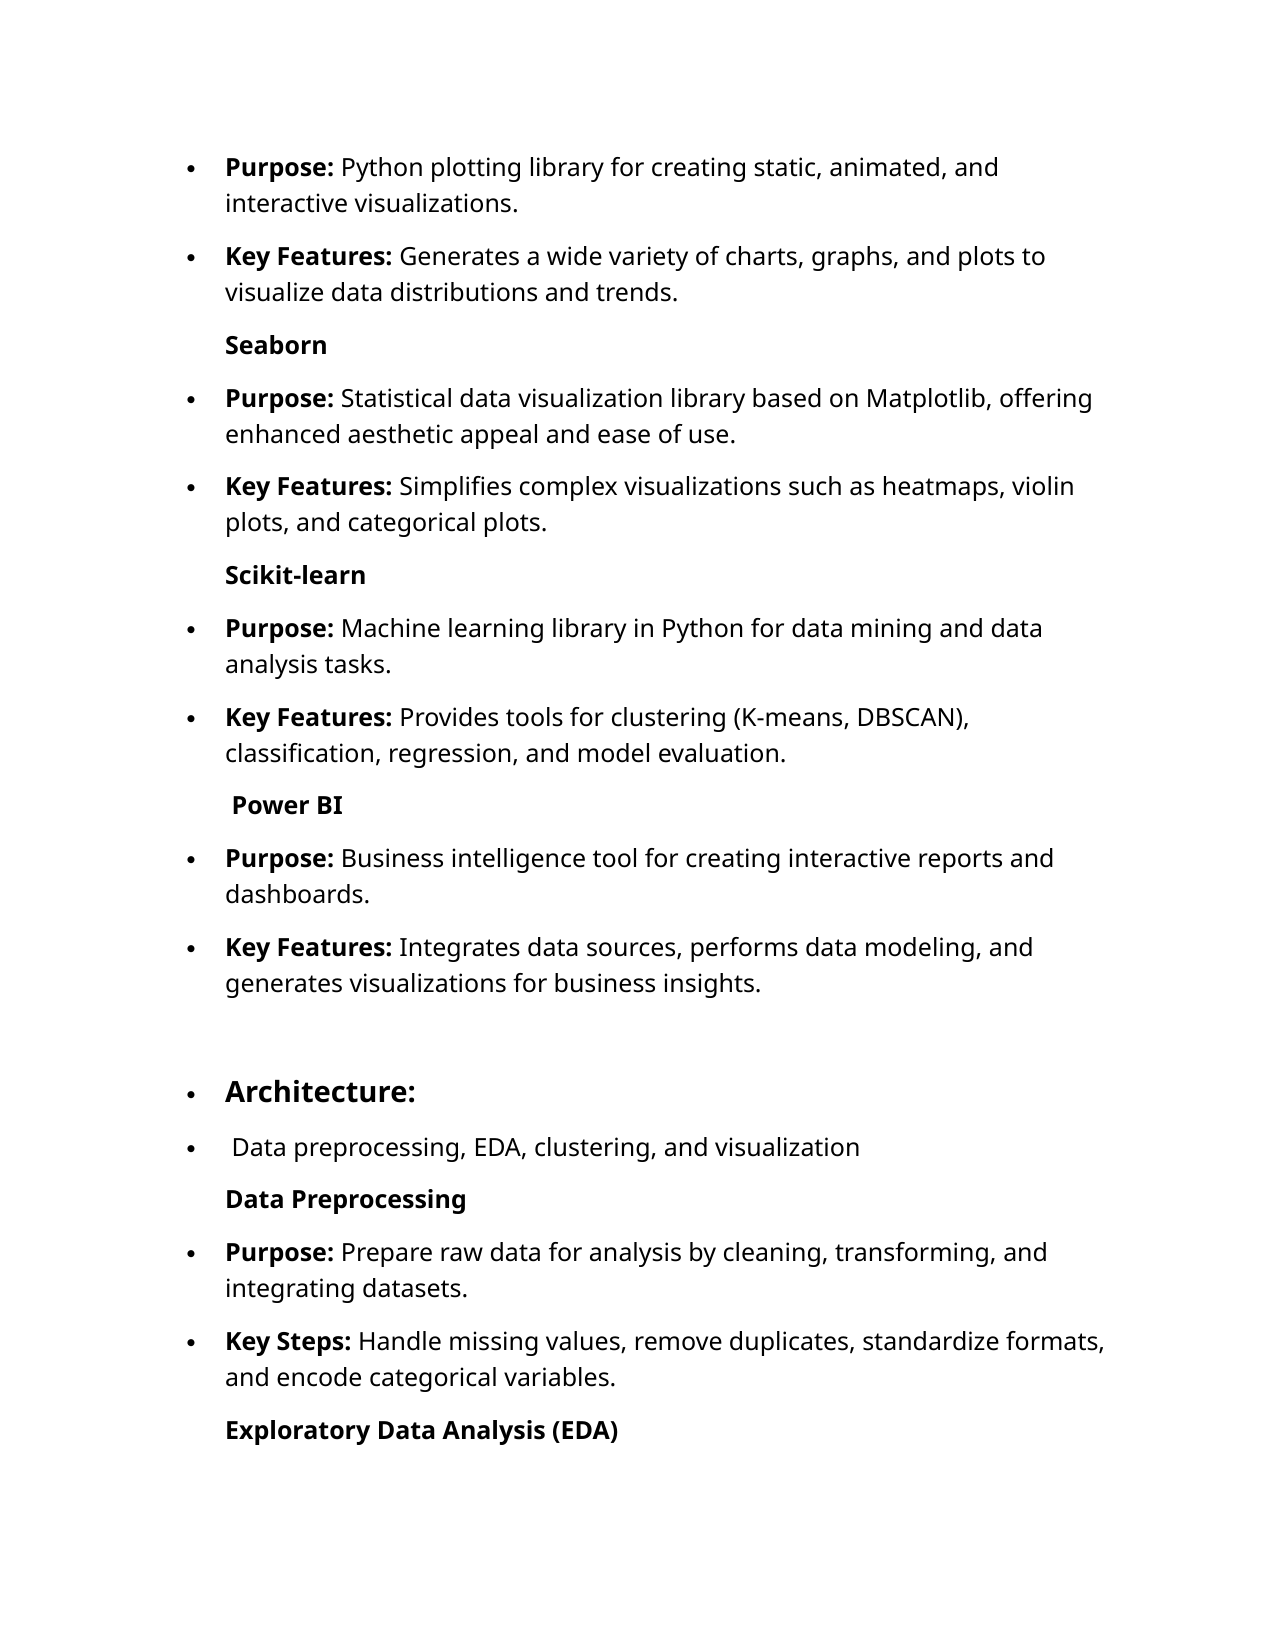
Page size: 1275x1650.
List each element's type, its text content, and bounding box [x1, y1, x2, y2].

list Key Features: Integrates data sources, performs data modeling, and generates visualizations for business insights. [187, 929, 1125, 999]
list Purpose: Python plotting library for creating static, animated, and interactive visualizations. [187, 150, 1125, 220]
list Purpose: Statistical data visualization library based on Matplotlib, offering enhanced aesthetic appeal and ease of use. [187, 380, 1125, 450]
list Architecture: [187, 1071, 1125, 1111]
text Power BI [225, 788, 1125, 822]
list Data preprocessing, EDA, clustering, and visualization [187, 1129, 1125, 1163]
list Key Features: Provides tools for clustering (K-means, DBSCAN), classification, regression, and model evaluation. [187, 699, 1125, 769]
list Key Features: Simplifies complex visualizations such as heatmaps, violin plots, and categorical plots. [187, 469, 1125, 539]
list Key Features: Generates a wide variety of charts, graphs, and plots to visualize data distributions and trends. [187, 239, 1125, 309]
text Exploratory Data Analysis (EDA) [225, 1412, 1125, 1446]
text Data Preprocessing [225, 1182, 1125, 1216]
text Scikit-learn [225, 558, 1125, 592]
list Purpose: Business intelligence tool for creating interactive reports and dashboards. [187, 841, 1125, 911]
list Key Steps: Handle missing values, remove duplicates, standardize formats, and encode categorical variables. [187, 1324, 1125, 1394]
list Purpose: Machine learning library in Python for data mining and data analysis tasks. [187, 610, 1125, 681]
list Purpose: Prepare raw data for analysis by cleaning, transforming, and integrating datasets. [187, 1235, 1125, 1305]
text Seaborn [225, 327, 1125, 362]
